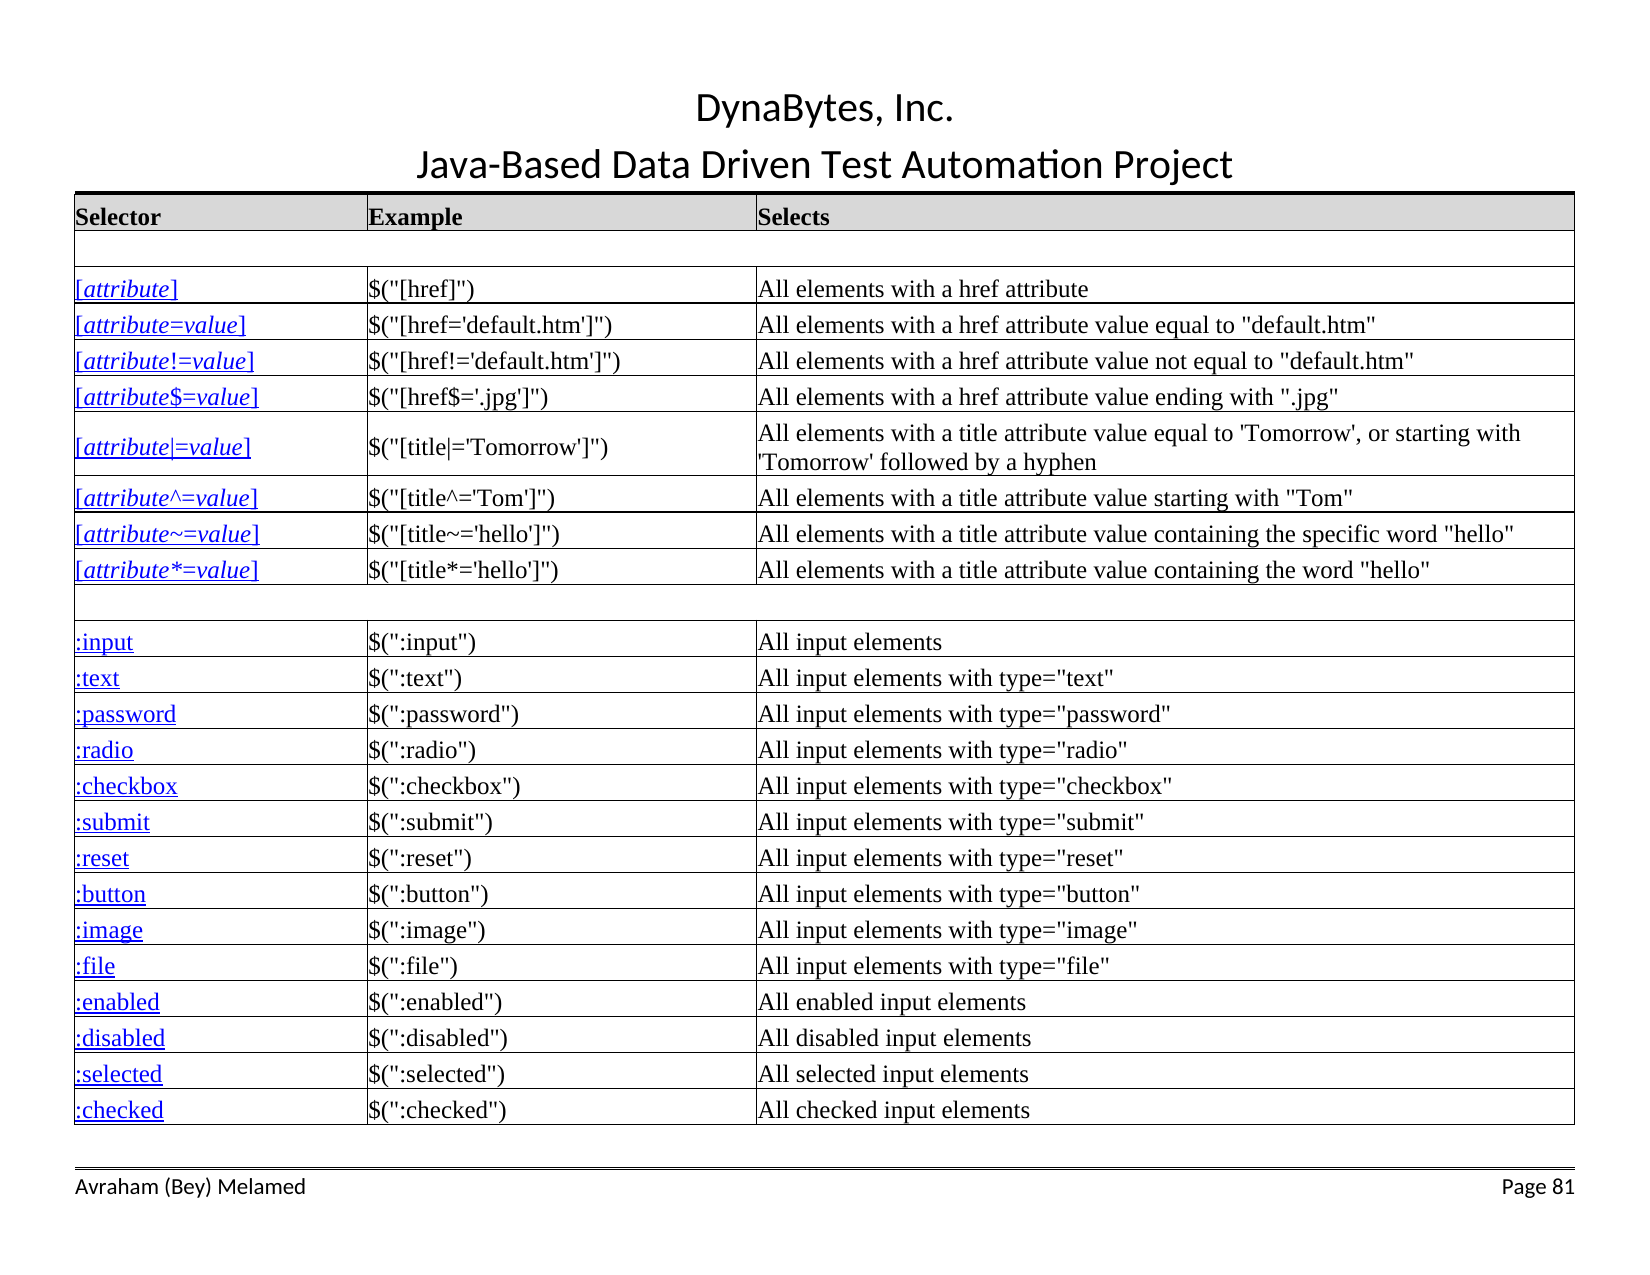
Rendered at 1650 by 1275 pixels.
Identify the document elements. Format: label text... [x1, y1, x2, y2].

table_cell All input elements with type="button" [757, 873, 1574, 908]
table_cell All checked input elements [757, 1089, 1574, 1124]
table_cell [attribute$=value] [75, 376, 367, 411]
table_cell $(":text") [368, 657, 756, 692]
table_cell :radio [75, 729, 367, 764]
table_cell :text [75, 657, 367, 692]
table_cell All input elements with type="radio" [757, 729, 1574, 764]
table_cell All input elements with type="checkbox" [757, 765, 1574, 800]
table_cell $(":disabled") [368, 1017, 756, 1052]
table_cell [75, 585, 1574, 619]
table_cell :input [75, 621, 367, 656]
table_cell All elements with a href attribute value ending with ".jpg" [757, 376, 1574, 411]
table_cell :submit [75, 801, 367, 836]
table_cell All elements with a href attribute value not equal to "default.htm" [757, 340, 1574, 374]
table_cell $(":password") [368, 693, 756, 728]
table_cell All elements with a href attribute [757, 267, 1574, 302]
table_cell [attribute=value] [75, 304, 367, 338]
table_cell :image [75, 909, 367, 944]
table_cell :disabled [75, 1017, 367, 1052]
table_cell $("[href!='default.htm']") [368, 340, 756, 374]
table_cell :file [75, 945, 367, 980]
table_cell [attribute|=value] [75, 412, 367, 475]
table_cell All elements with a title attribute value containing the word "hello" [757, 549, 1574, 583]
table_cell :reset [75, 837, 367, 872]
table_cell :checked [75, 1089, 367, 1124]
table_cell All input elements with type="password" [757, 693, 1574, 728]
table_cell $(":selected") [368, 1053, 756, 1088]
table_cell $(":button") [368, 873, 756, 908]
table_cell All input elements with type="image" [757, 909, 1574, 944]
table_cell [attribute^=value] [75, 476, 367, 511]
table_cell :password [75, 693, 367, 728]
table_cell $("[href='default.htm']") [368, 304, 756, 338]
table_cell :enabled [75, 981, 367, 1016]
table_cell $(":radio") [368, 729, 756, 764]
table_cell [attribute~=value] [75, 513, 367, 547]
table_header Example [368, 195, 756, 230]
table_cell All input elements with type="file" [757, 945, 1574, 980]
table_cell [attribute] [75, 267, 367, 302]
table_cell :button [75, 873, 367, 908]
table_cell All disabled input elements [757, 1017, 1574, 1052]
table_cell $("[href]") [368, 267, 756, 302]
table_cell $(":checkbox") [368, 765, 756, 800]
table_cell [attribute*=value] [75, 549, 367, 583]
table_cell $(":reset") [368, 837, 756, 872]
table_cell :checkbox [75, 765, 367, 800]
table_cell $("[href$='.jpg']") [368, 376, 756, 411]
table_cell All selected input elements [757, 1053, 1574, 1088]
table_cell All elements with a title attribute value equal to 'Tomorrow', or starting with 'Tomorrow' followed by a hyphen [757, 412, 1574, 475]
table_header Selector [75, 195, 367, 230]
table_cell All input elements with type="text" [757, 657, 1574, 692]
table_cell $(":image") [368, 909, 756, 944]
table_cell All enabled input elements [757, 981, 1574, 1016]
table_cell :selected [75, 1053, 367, 1088]
table_cell All elements with a title attribute value containing the specific word "hello" [757, 513, 1574, 547]
table_cell All elements with a title attribute value starting with "Tom" [757, 476, 1574, 511]
table_cell [attribute!=value] [75, 340, 367, 374]
table_cell All input elements with type="reset" [757, 837, 1574, 872]
table_cell $(":checked") [368, 1089, 756, 1124]
table_cell $(":submit") [368, 801, 756, 836]
table_cell $("[title~='hello']") [368, 513, 756, 547]
table_cell $("[title*='hello']") [368, 549, 756, 583]
table_cell $(":enabled") [368, 981, 756, 1016]
table_cell $("[title^='Tom']") [368, 476, 756, 511]
table_header Selects [757, 195, 1574, 230]
table_cell $(":file") [368, 945, 756, 980]
table_cell All input elements with type="submit" [757, 801, 1574, 836]
table_cell All elements with a href attribute value equal to "default.htm" [757, 304, 1574, 338]
table_cell All input elements [757, 621, 1574, 656]
table_cell [75, 231, 1574, 266]
table_cell $(":input") [368, 621, 756, 656]
table_cell $("[title|='Tomorrow']") [368, 412, 756, 475]
